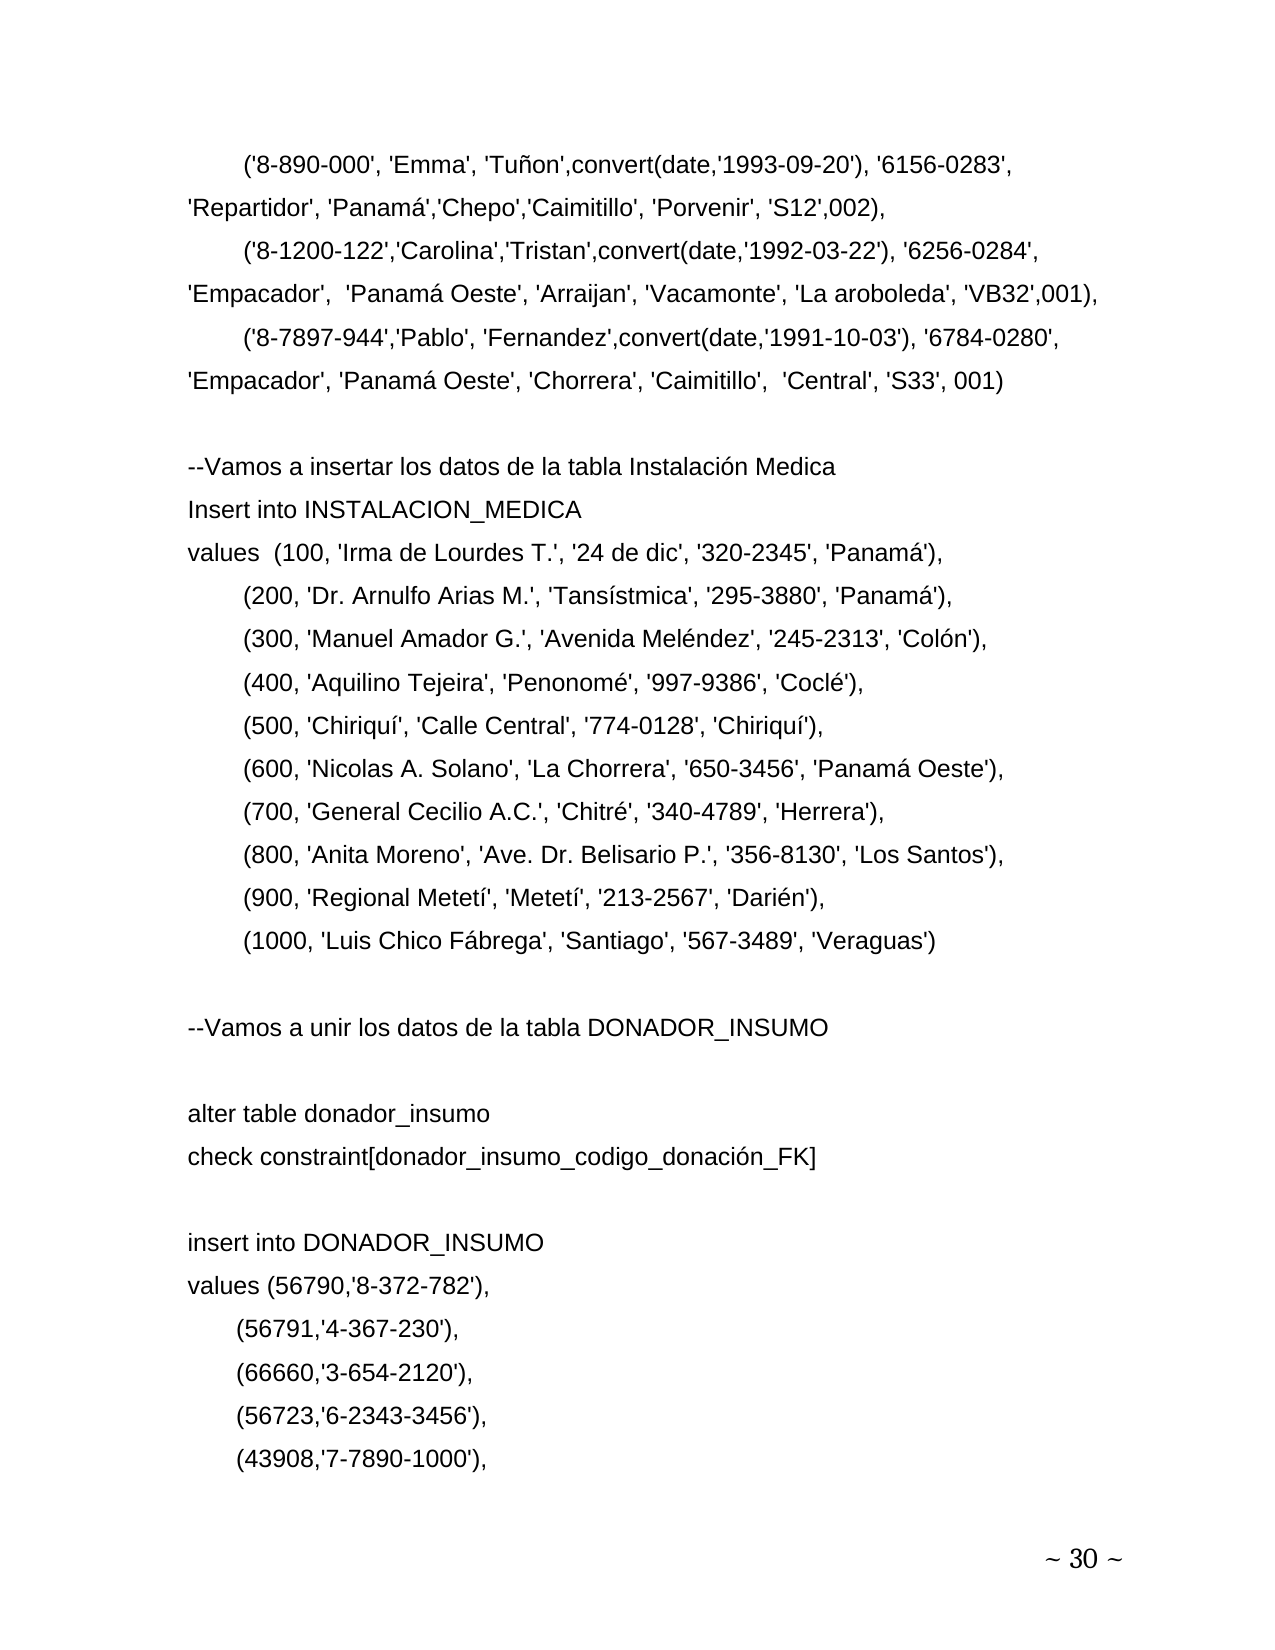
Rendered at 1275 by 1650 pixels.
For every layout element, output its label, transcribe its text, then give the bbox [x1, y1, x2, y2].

list insert into DONADOR_INSUMO [187, 1228, 1125, 1257]
list ('8-7897-944','Pablo', 'Fernandez',convert(date,'1991-10-03'), '6784-0280', 'Empacador', 'Panamá Oeste', 'Chorrera', 'Caimitillo', 'Central', 'S33', 001) [187, 322, 1125, 394]
list Insert into INSTALACION_MEDICA [187, 495, 1125, 524]
list (500, 'Chiriquí', 'Calle Central', '774-0128', 'Chiriquí'), [187, 711, 1125, 739]
list (600, 'Nicolas A. Solano', 'La Chorrera', '650-3456', 'Panamá Oeste'), [187, 754, 1125, 782]
list (400, 'Aquilino Tejeira', 'Penonomé', '997-9386', 'Coclé'), [187, 667, 1125, 696]
list alter table donador_insumo [187, 1099, 1125, 1127]
list (66660,'3-654-2120'), [187, 1357, 1125, 1386]
list (200, 'Dr. Arnulfo Arias M.', 'Tansístmica', '295-3880', 'Panamá'), [187, 581, 1125, 610]
list (900, 'Regional Metetí', 'Metetí', '213-2567', 'Darién'), [187, 883, 1125, 912]
list (300, 'Manuel Amador G.', 'Avenida Meléndez', '245-2313', 'Colón'), [187, 624, 1125, 653]
list values (100, 'Irma de Lourdes T.', '24 de dic', '320-2345', 'Panamá'), [187, 538, 1125, 567]
list (56723,'6-2343-3456'), [187, 1401, 1125, 1429]
list (43908,'7-7890-1000'), [187, 1444, 1125, 1472]
list ('8-1200-122','Carolina','Tristan',convert(date,'1992-03-22'), '6256-0284', 'Empacador', 'Panamá Oeste', 'Arraijan', 'Vacamonte', 'La aroboleda', 'VB32',001), [187, 236, 1125, 308]
list --Vamos a unir los datos de la tabla DONADOR_INSUMO [187, 1012, 1125, 1041]
list values (56790,'8-372-782'), [187, 1271, 1125, 1300]
list (700, 'General Cecilio A.C.', 'Chitré', '340-4789', 'Herrera'), [187, 797, 1125, 826]
list check constraint[donador_insumo_codigo_donación_FK] [187, 1142, 1125, 1171]
list (56791,'4-367-230'), [187, 1314, 1125, 1343]
list (1000, 'Luis Chico Fábrega', 'Santiago', '567-3489', 'Veraguas') [187, 926, 1125, 955]
list --Vamos a insertar los datos de la tabla Instalación Medica [187, 452, 1125, 481]
list ('8-890-000', 'Emma', 'Tuñon',convert(date,'1993-09-20'), '6156-0283', 'Repartidor', 'Panamá','Chepo','Caimitillo', 'Porvenir', 'S12',002), [187, 150, 1125, 222]
list (800, 'Anita Moreno', 'Ave. Dr. Belisario P.', '356-8130', 'Los Santos'), [187, 840, 1125, 869]
